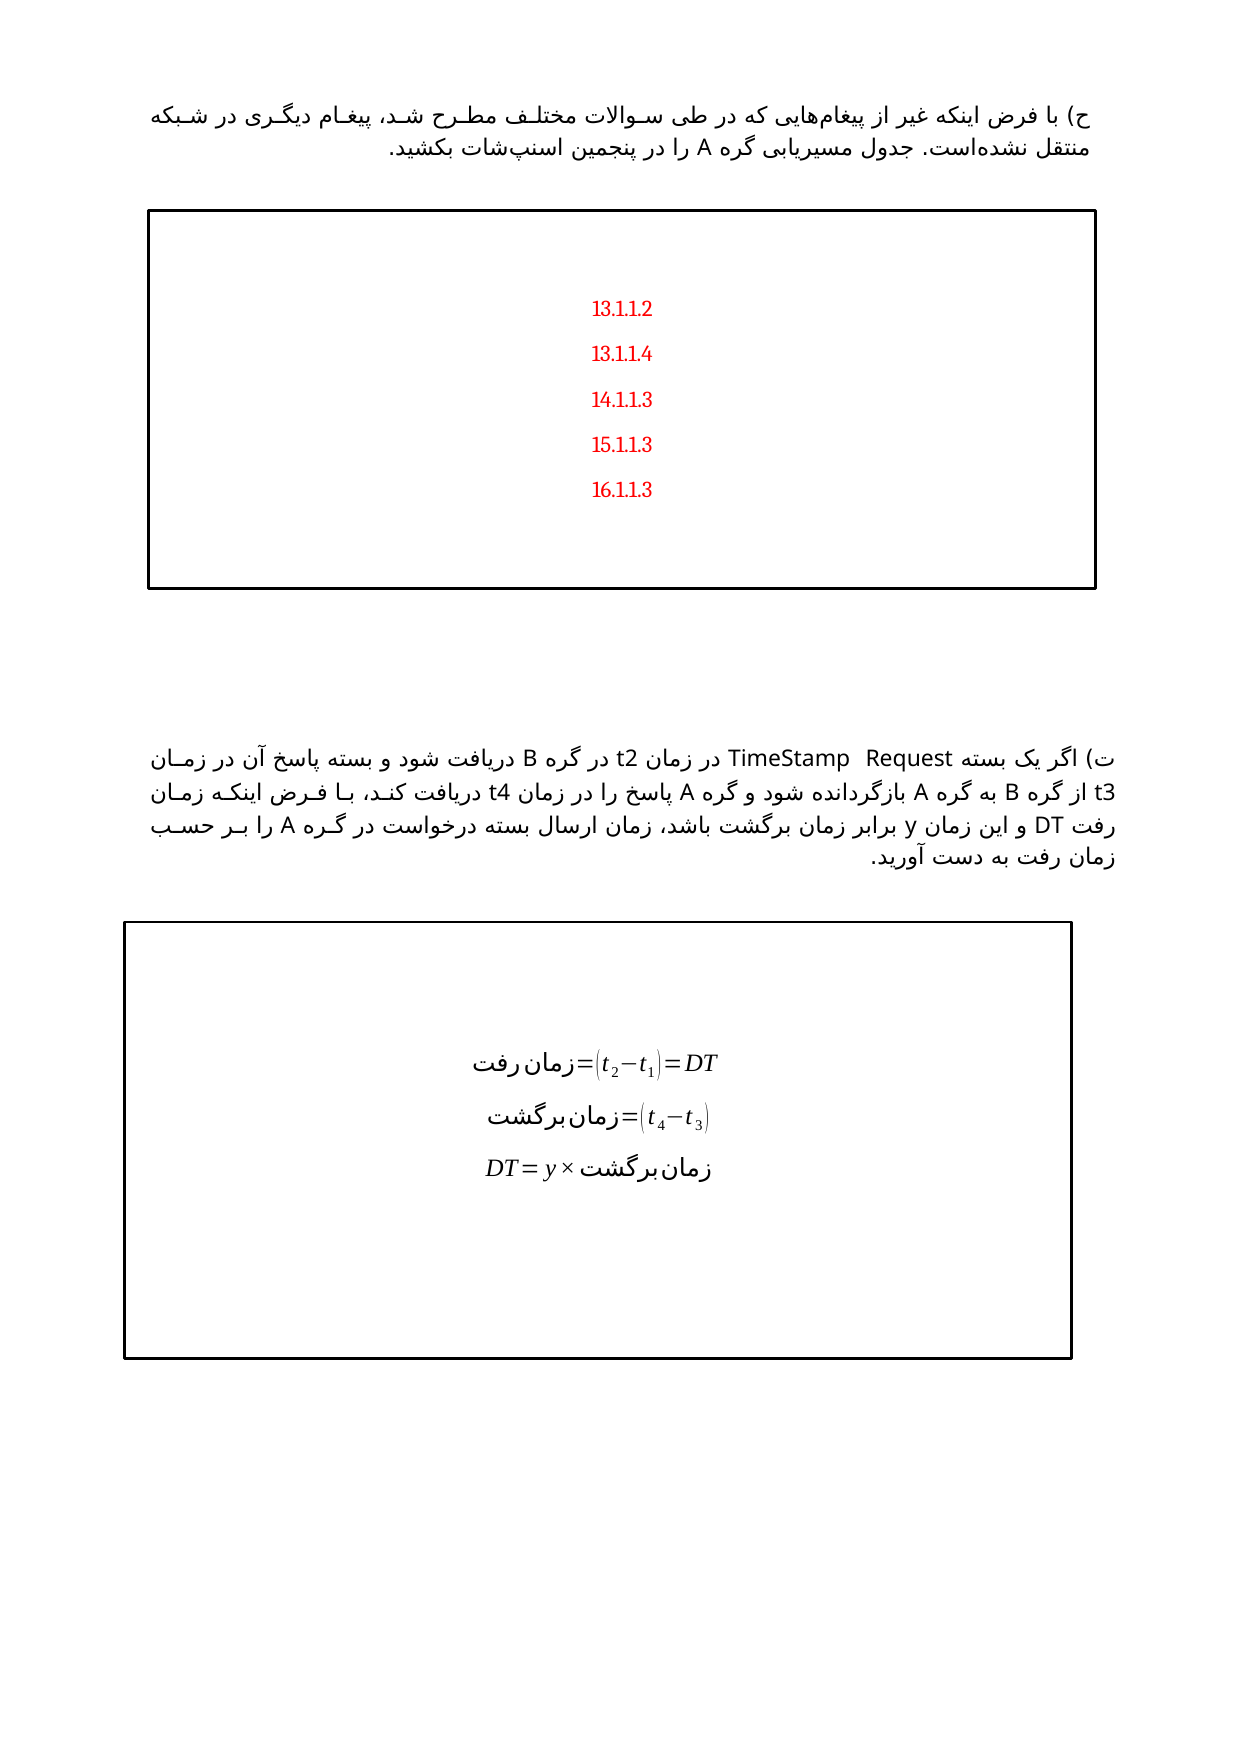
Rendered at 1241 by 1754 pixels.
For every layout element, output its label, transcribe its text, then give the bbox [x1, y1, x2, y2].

text ت) اگر یک بسته TimeStamp Request در زمان t2 در گره B دریافت شود و بسته پاسخ آن در زمان t3 از گره B به گره A بازگردانده شود و گره A پاسخ را در زمان t4 دریافت کند، با فرض اینکه زمان رفت DT و این زمان y برابر زمان برگشت باشد، زمان ارسال بسته درخواست در گره A را بر حسب زمان رفت به دست ‌آورید. [150, 742, 1116, 869]
text ح) با فرض اینکه غیر از پیغام‌هایی که در طی سوالات مختلف مطرح شد، پیغام دیگری در شبکه منتقل نشده‌است. جدول مسیریابی گره A را در پنجمین اسنپ‌شات بکشید. [150, 102, 1090, 162]
